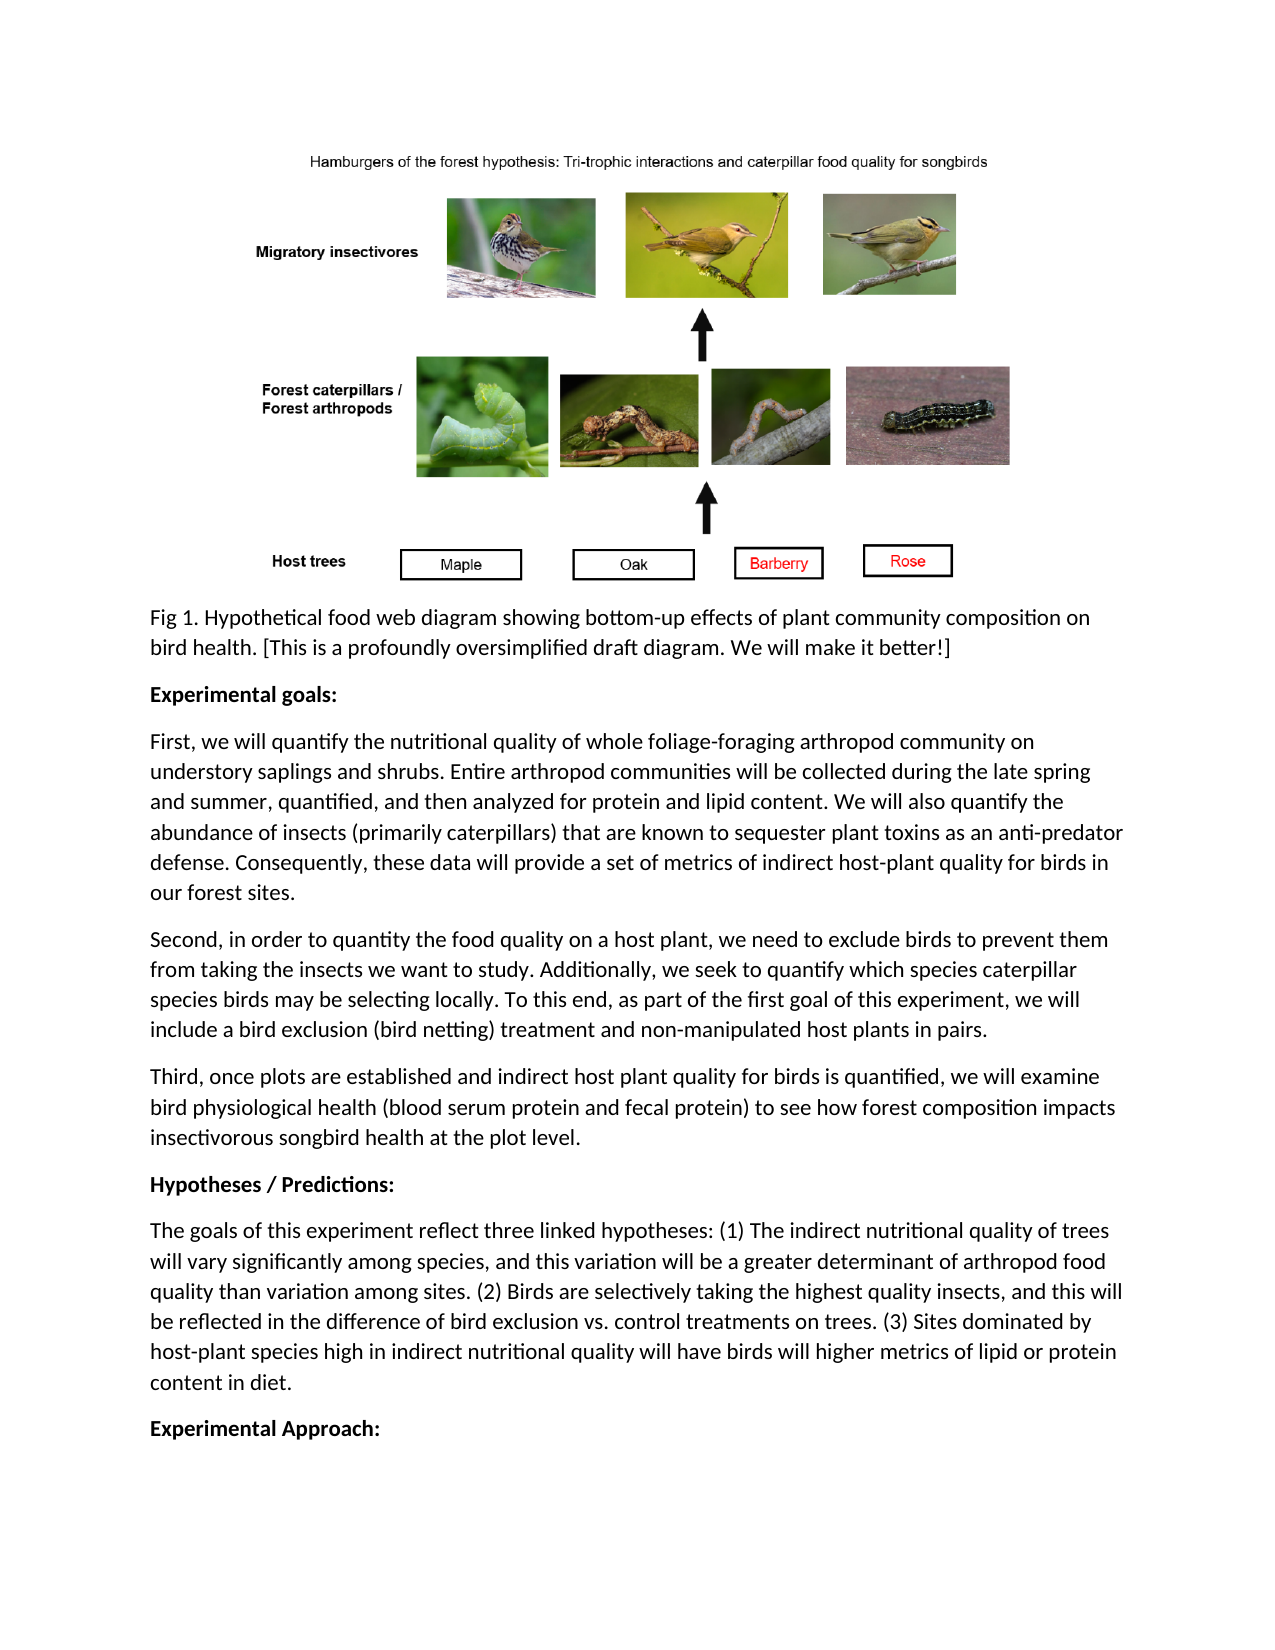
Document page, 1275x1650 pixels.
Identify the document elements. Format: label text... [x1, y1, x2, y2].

text Fig 1. Hypothetical food web diagram showing bottom-up effects of plant community composition on bird health. [This is a profoundly oversimplified draft diagram. We will make it better!] [150, 603, 1125, 661]
text First, we will quantify the nutritional quality of whole foliage-foraging arthropod community on understory saplings and shrubs. Entire arthropod communities will be collected during the late spring and summer, quantified, and then analyzed for protein and lipid content. We will also quantify the abundance of insects (primarily caterpillars) that are known to sequester plant toxins as an anti-predator defense. Consequently, these data will provide a set of metrics of indirect host-plant quality for birds in our forest sites. [150, 727, 1125, 906]
text Hypotheses / Predictions: [150, 1170, 1125, 1198]
text Third, once plots are established and indirect host plant quality for birds is quantified, we will examine bird physiological health (blood serum protein and fecal protein) to see how forest composition impacts insectivorous songbird health at the plot level. [150, 1062, 1125, 1151]
text The goals of this experiment reflect three linked hypotheses: (1) The indirect nutritional quality of trees will vary significantly among species, and this variation will be a greater determinant of arthropod food quality than variation among sites. (2) Birds are selectively taking the highest quality insects, and this will be reflected in the difference of bird exclusion vs. control treatments on trees. (3) Sites dominated by host-plant species high in indirect nutritional quality will have birds will higher metrics of lipid or protein content in diet. [150, 1217, 1125, 1396]
text Experimental goals: [150, 680, 1125, 708]
text Second, in order to quantity the food quality on a host plant, we need to exclude birds to prevent them from taking the insects we want to study. Additionally, we seek to quantify which species caterpillar species birds may be selecting locally. To this end, as part of the first goal of this experiment, we will include a bird exclusion (bird netting) treatment and non-manipulated host plants in pairs. [150, 925, 1125, 1044]
picture [248, 150, 1027, 585]
text Experimental Approach: [150, 1414, 1125, 1443]
